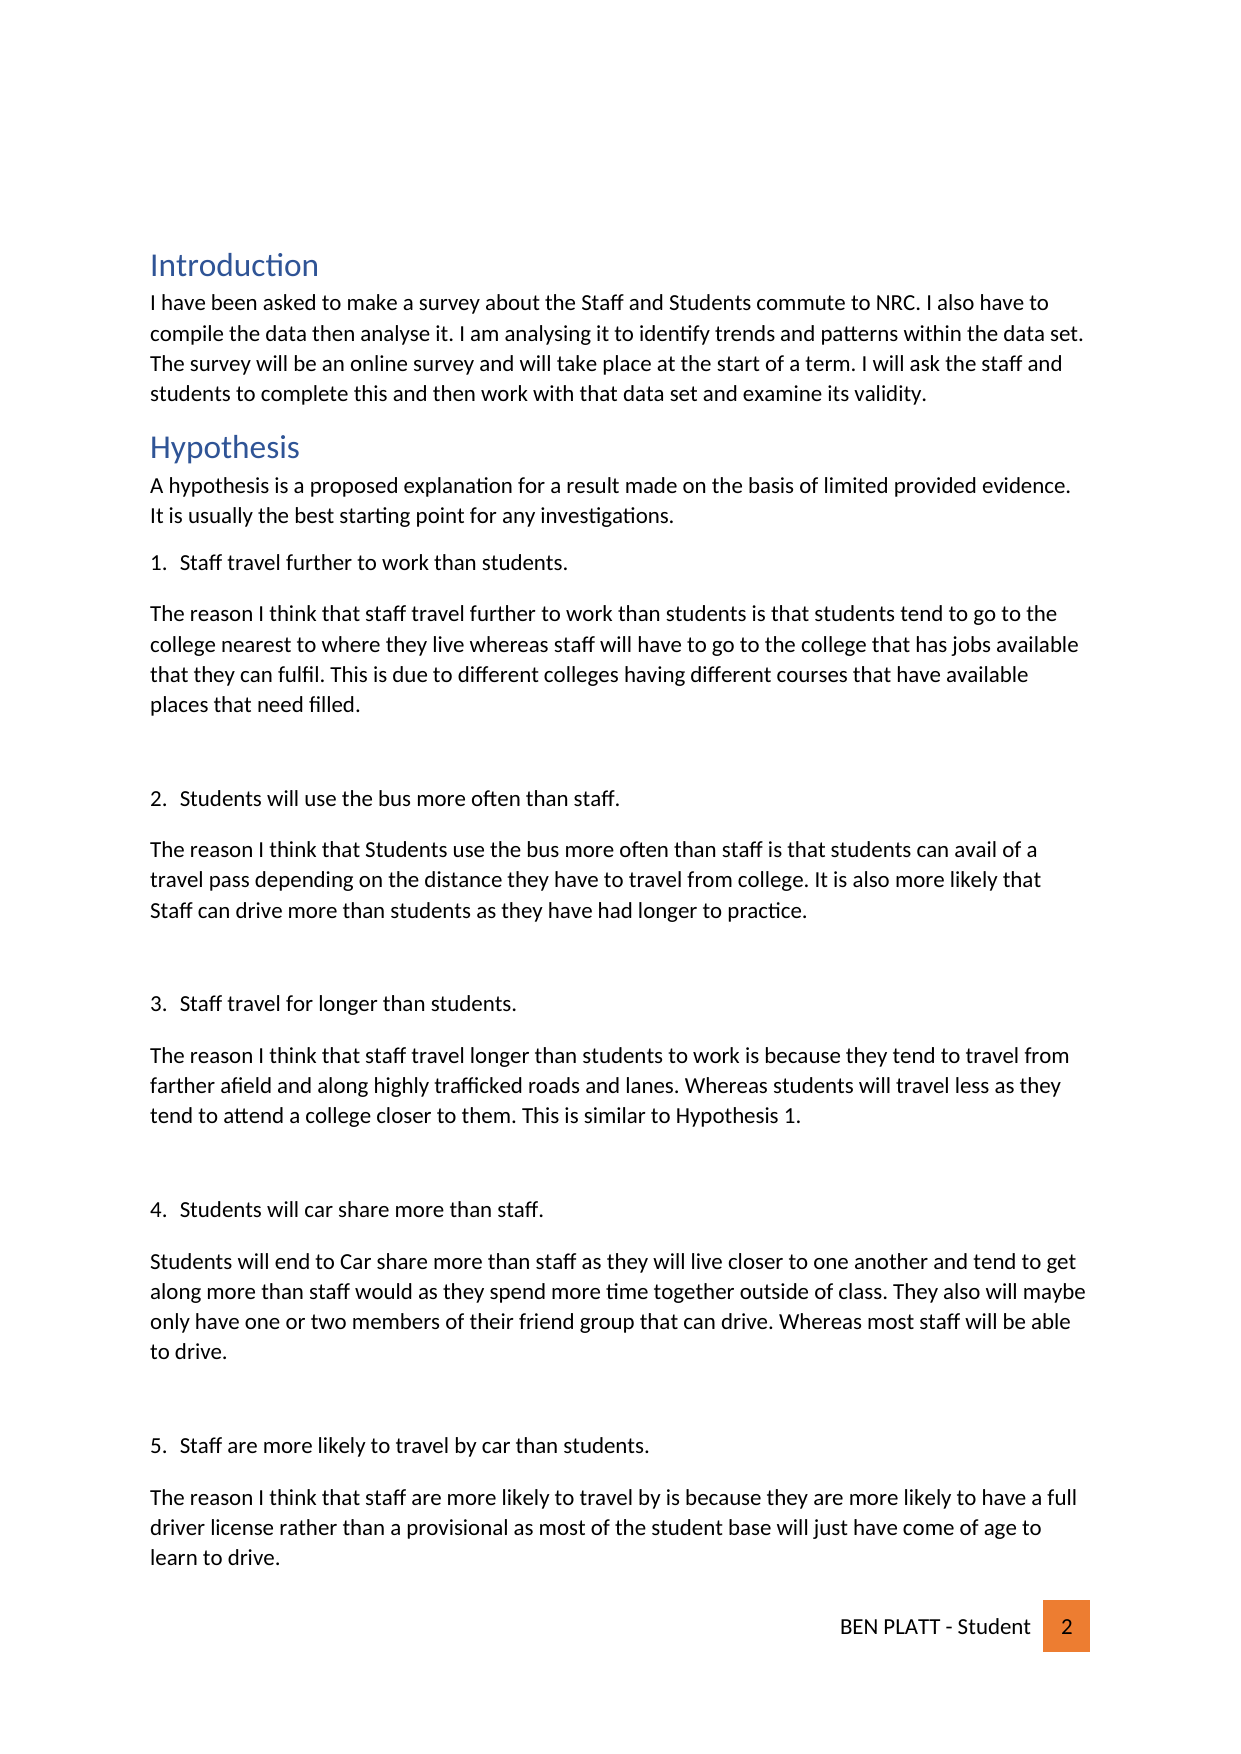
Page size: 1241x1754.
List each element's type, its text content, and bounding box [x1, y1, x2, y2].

text The reason I think that staff travel longer than students to work is because they tend to travel from farther afield and along highly trafficked roads and lanes. Whereas students will travel less as they tend to attend a college closer to them. This is similar to Hypothesis 1. [150, 1041, 1090, 1129]
text A hypothesis is a proposed explanation for a result made on the basis of limited provided evidence. It is usually the best starting point for any investigations. [150, 471, 1090, 529]
subtitle Introduction [150, 244, 1090, 284]
list Staff travel for longer than students. [150, 989, 1090, 1018]
text Students will end to Car share more than staff as they will live closer to one another and tend to get along more than staff would as they spend more time together outside of class. They also will maybe only have one or two members of their friend group that can drive. Whereas most staff will be able to drive. [150, 1247, 1090, 1366]
text I have been asked to make a survey about the Staff and Students commute to NRC. I also have to compile the data then analyse it. I am analysing it to identify trends and patterns within the data set. The survey will be an online survey and will take place at the start of a term. I will ask the staff and students to complete this and then work with that data set and examine its validity. [150, 288, 1090, 407]
text The reason I think that Students use the bus more often than staff is that students can avail of a travel pass depending on the distance they have to travel from college. It is also more likely that Staff can drive more than students as they have had longer to practice. [150, 835, 1090, 924]
list Staff travel further to work than students. [150, 548, 1090, 576]
list Students will car share more than staff. [150, 1195, 1090, 1223]
text The reason I think that staff travel further to work than students is that students tend to go to the college nearest to where they live whereas staff will have to go to the college that has jobs available that they can fulfil. This is due to different colleges having different courses that have available places that need filled. [150, 599, 1090, 718]
list Students will use the bus more often than staff. [150, 784, 1090, 812]
list Staff are more likely to travel by car than students. [150, 1431, 1090, 1459]
subtitle Hypothesis [150, 426, 1090, 467]
text The reason I think that staff are more likely to travel by is because they are more likely to have a full driver license rather than a provisional as most of the student base will just have come of age to learn to drive. [150, 1483, 1090, 1571]
